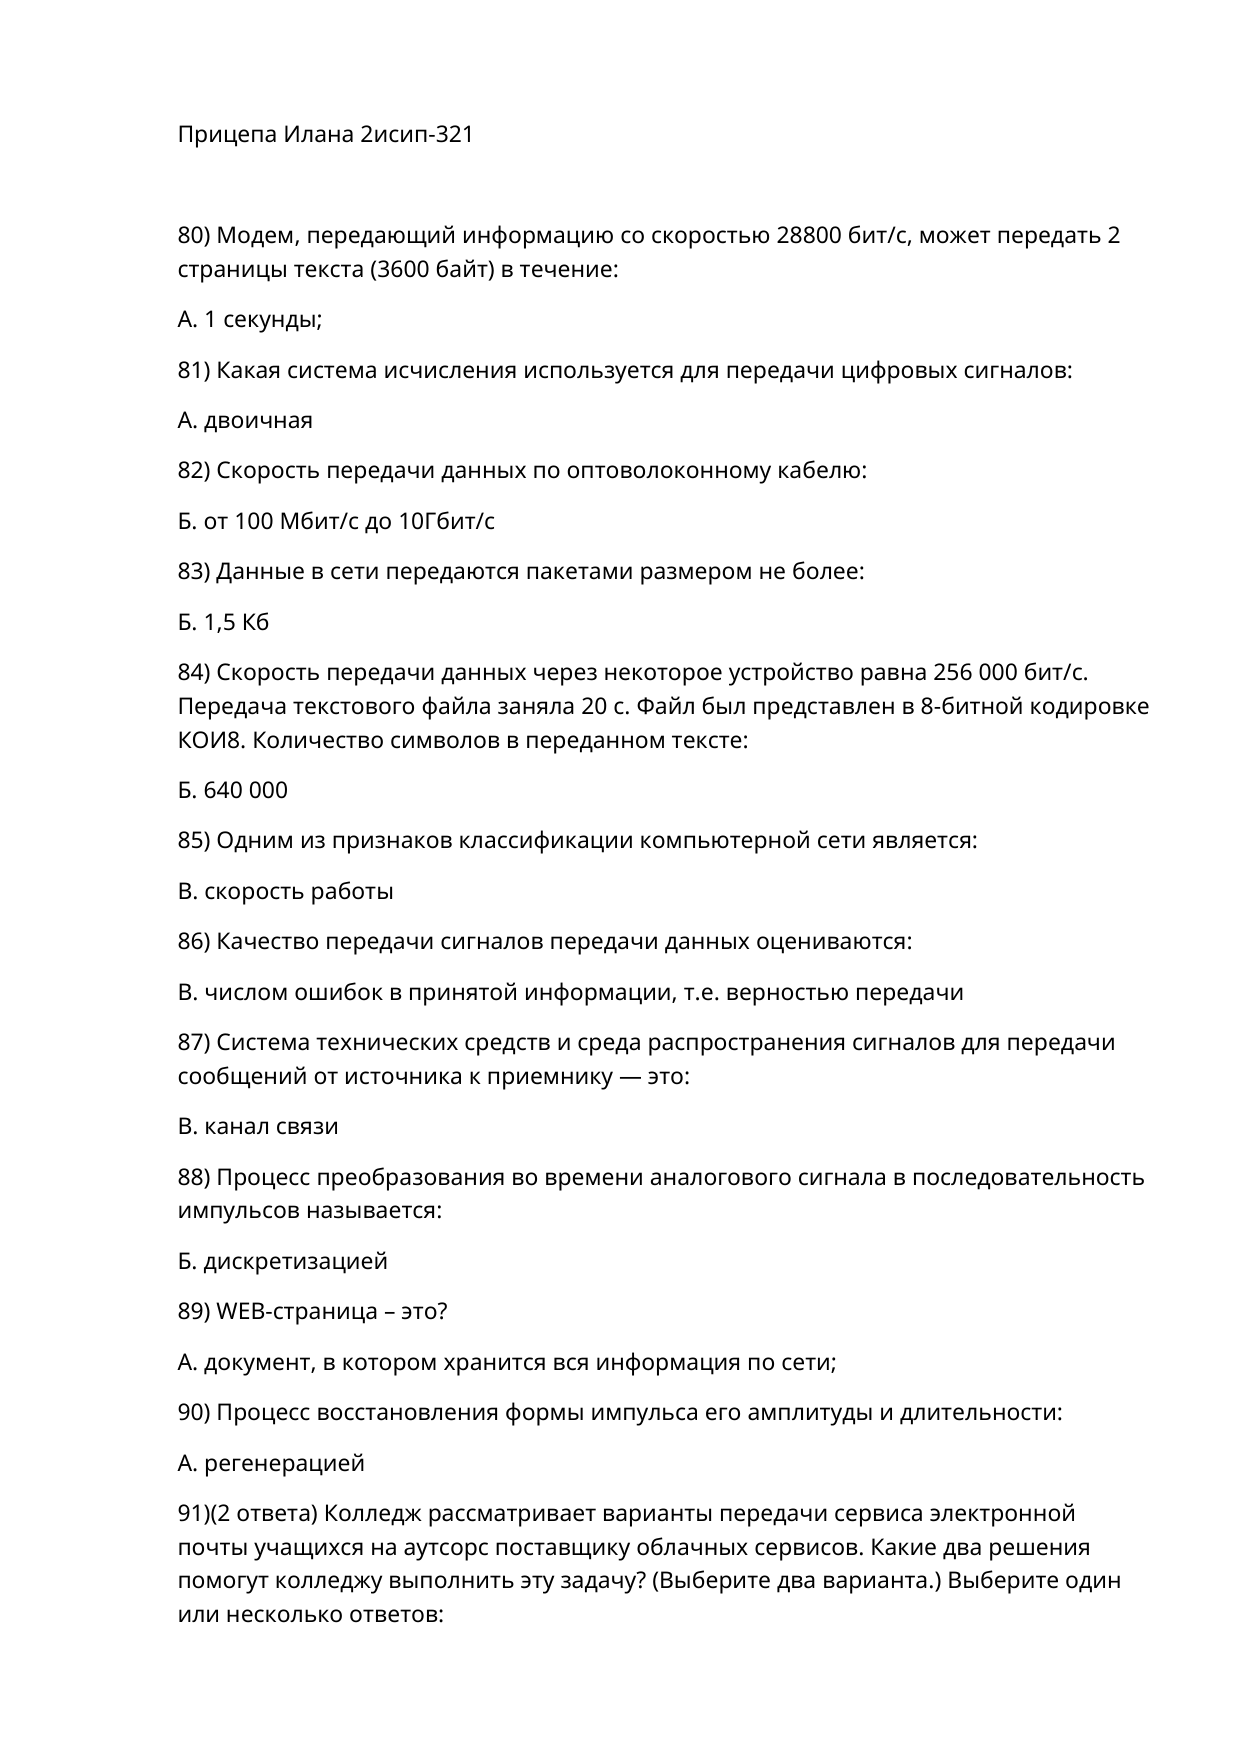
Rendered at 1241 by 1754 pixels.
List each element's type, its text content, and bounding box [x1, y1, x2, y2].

text 90) Процесс восстановления формы импульса его амплитуды и длительности: [177, 1396, 1152, 1427]
text 88) Процесс преобразования во времени аналогового сигнала в последовательность импульсов называется: [177, 1161, 1152, 1226]
text 89) WEB-страница – это? [177, 1295, 1152, 1326]
text А. документ, в котором хранится вся информация по сети; [177, 1346, 1152, 1377]
text 91)(2 ответа) Колледж рассматривает варианты передачи сервиса электронной почты учащихся на аутсорс поставщику облачных сервисов. Какие два решения помогут колледжу выполнить эту задачу? (Выберите два варианта.) Выберите один или несколько ответов: [177, 1497, 1152, 1629]
text В. канал связи [177, 1110, 1152, 1141]
text 87) Система технических средств и среда распространения сигналов для передачи сообщений от источника к приемнику — это: [177, 1026, 1152, 1091]
text 84) Скорость передачи данных через некоторое устройство равна 256 000 бит/с. Передача текстового файла заняла 20 с. Файл был представлен в 8-битной кодировке КОИ8. Количество символов в переданном тексте: [177, 656, 1152, 755]
text 85) Одним из признаков классификации компьютерной сети является: [177, 824, 1152, 856]
text 82) Скорость передачи данных по оптоволоконному кабелю: [177, 454, 1152, 486]
text Б. 1,5 Кб [177, 606, 1152, 637]
text Прицепа Илана 2исип-321 [177, 118, 1152, 149]
text В. числом ошибок в принятой информации, т.е. верностью передачи [177, 976, 1152, 1007]
text 86) Качество передачи сигналов передачи данных оцениваются: [177, 925, 1152, 956]
text Б. 640 000 [177, 774, 1152, 805]
text Б. дискретизацией [177, 1245, 1152, 1276]
text 83) Данные в сети передаются пакетами размером не более: [177, 555, 1152, 586]
text Б. от 100 Мбит/с до 10Гбит/с [177, 505, 1152, 536]
text А. 1 секунды; [177, 303, 1152, 334]
text А. регенерацией [177, 1446, 1152, 1478]
text В. скорость работы [177, 875, 1152, 906]
text 81) Какая система исчисления используется для передачи цифровых сигналов: [177, 353, 1152, 385]
text 80) Модем, передающий информацию со скоростью 28800 бит/с, может передать 2 страницы текста (3600 байт) в течение: [177, 219, 1152, 284]
text А. двоичная [177, 404, 1152, 435]
